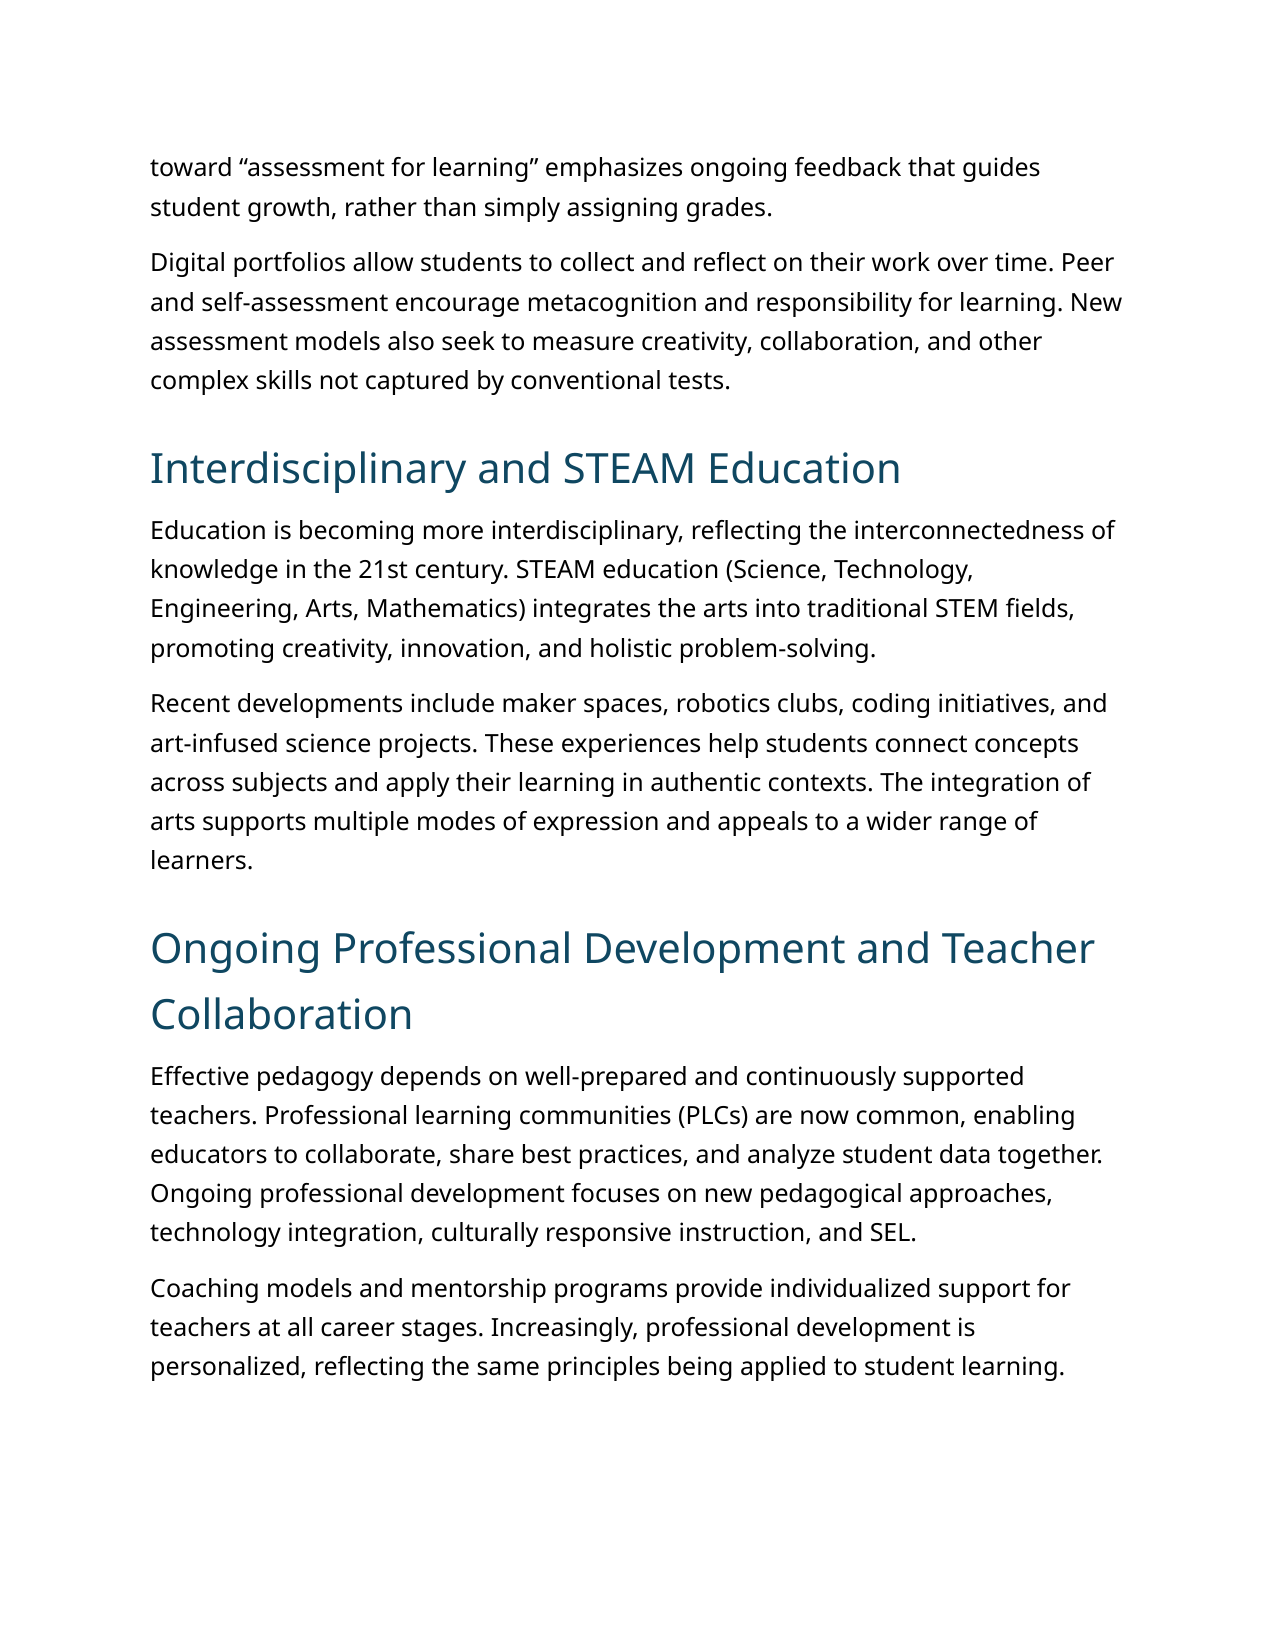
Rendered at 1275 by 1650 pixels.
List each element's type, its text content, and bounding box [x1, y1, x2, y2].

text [150, 150, 1125, 223]
subtitle Ongoing Professional Development and Teacher Collaboration [150, 919, 1125, 1041]
text Effective pedagogy depends on well-prepared and continuously supported teachers. Professional learning communities (PLCs) are now common, enabling educators to collaborate, share best practices, and analyze student data together. Ongoing professional development focuses on new pedagogical approaches, technology integration, culturally responsive instruction, and SEL. [150, 1058, 1125, 1249]
text Digital portfolios allow students to collect and reflect on their work over time. Peer and self-assessment encourage metacognition and responsibility for learning. New assessment models also seek to measure creativity, collaboration, and other complex skills not captured by conventional tests. [150, 245, 1125, 397]
text Education is becoming more interdisciplinary, reflecting the interconnectedness of knowledge in the 21st century. STEAM education (Science, Technology, Engineering, Arts, Mathematics) integrates the arts into traditional STEM fields, promoting creativity, innovation, and holistic problem-solving. [150, 513, 1125, 664]
text Recent developments include maker spaces, robotics clubs, coding initiatives, and art-infused science projects. These experiences help students connect concepts across subjects and apply their learning in authentic contexts. The integration of arts supports multiple modes of expression and appeals to a wider range of learners. [150, 686, 1125, 877]
subtitle Interdisciplinary and STEAM Education [150, 439, 1125, 496]
text Coaching models and mentorship programs provide individualized support for teachers at all career stages. Increasingly, professional development is personalized, reflecting the same principles being applied to student learning. [150, 1271, 1125, 1383]
